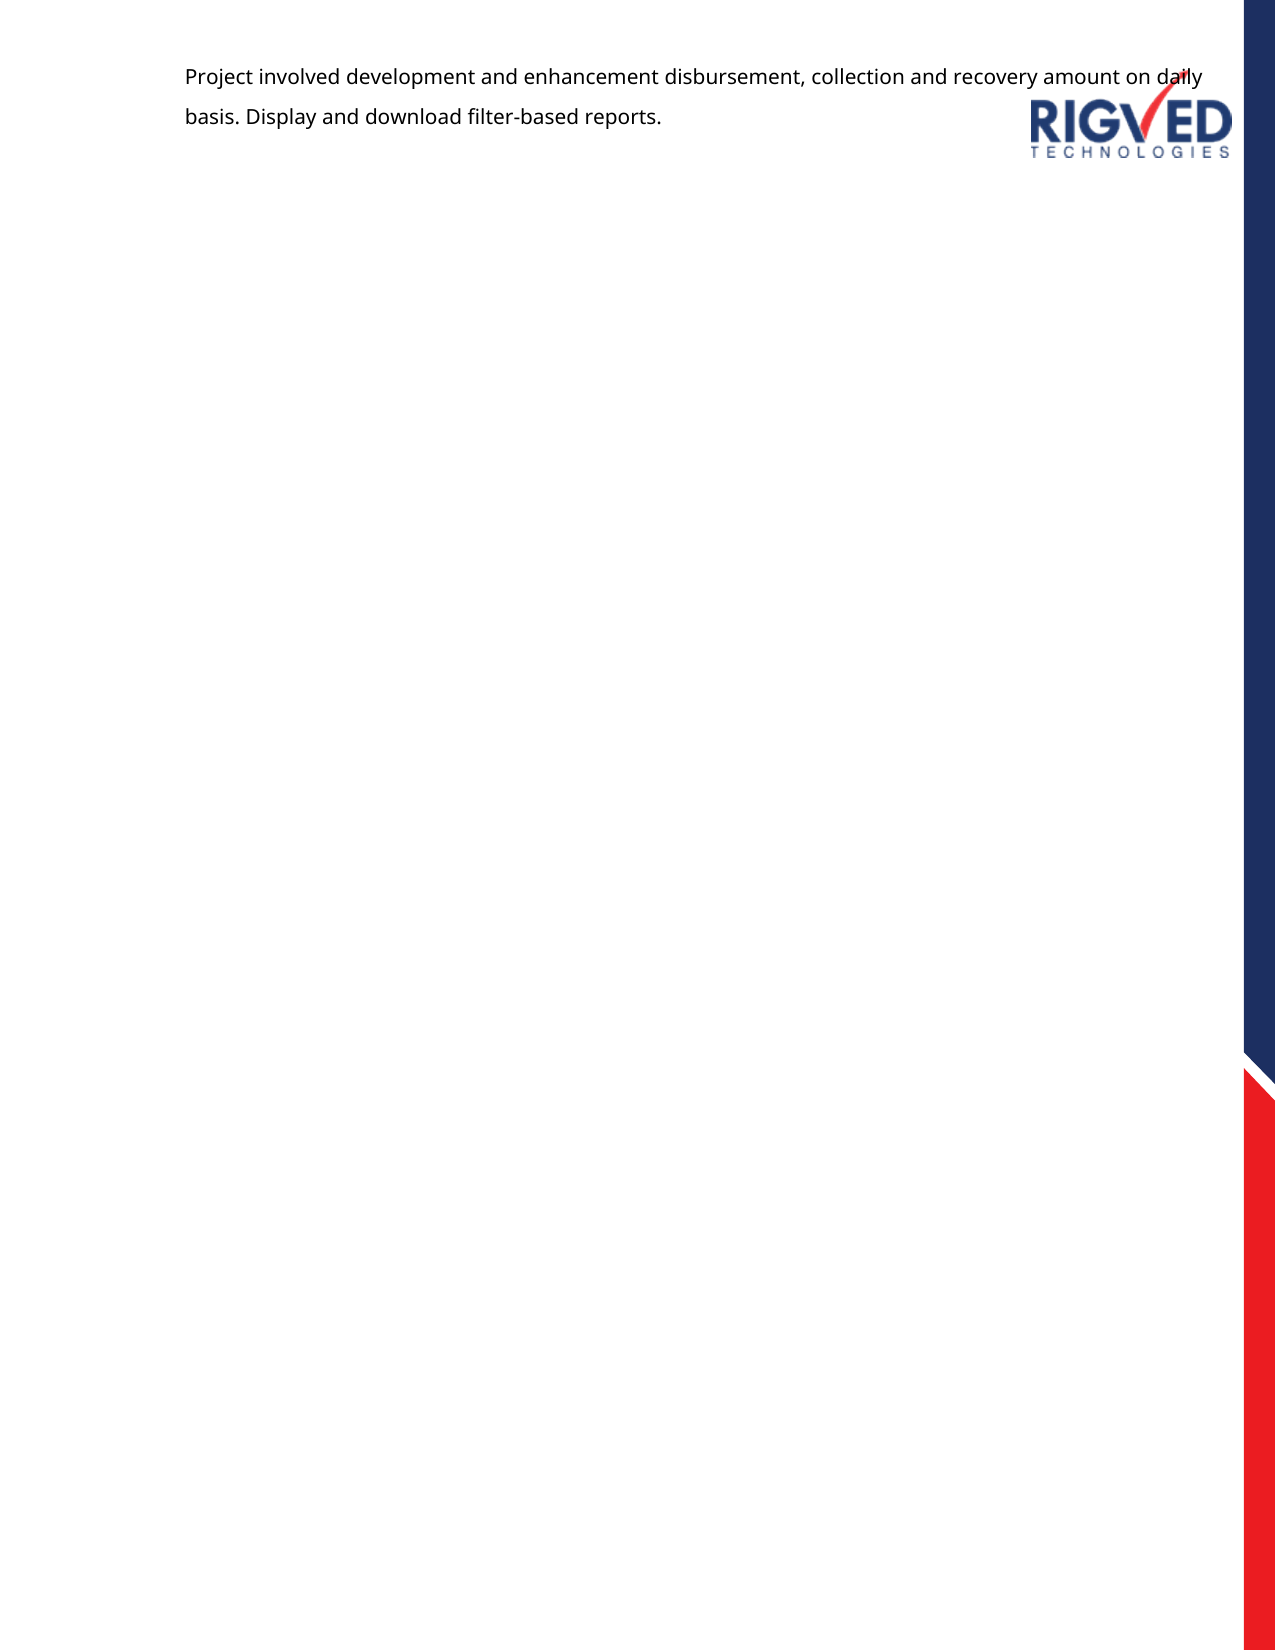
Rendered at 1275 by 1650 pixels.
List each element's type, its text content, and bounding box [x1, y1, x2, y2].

picture [1031, 70, 1232, 158]
text Project involved development and enhancement disbursement, collection and recovery amount on daily basis. Display and download filter-based reports. [184, 62, 1208, 131]
